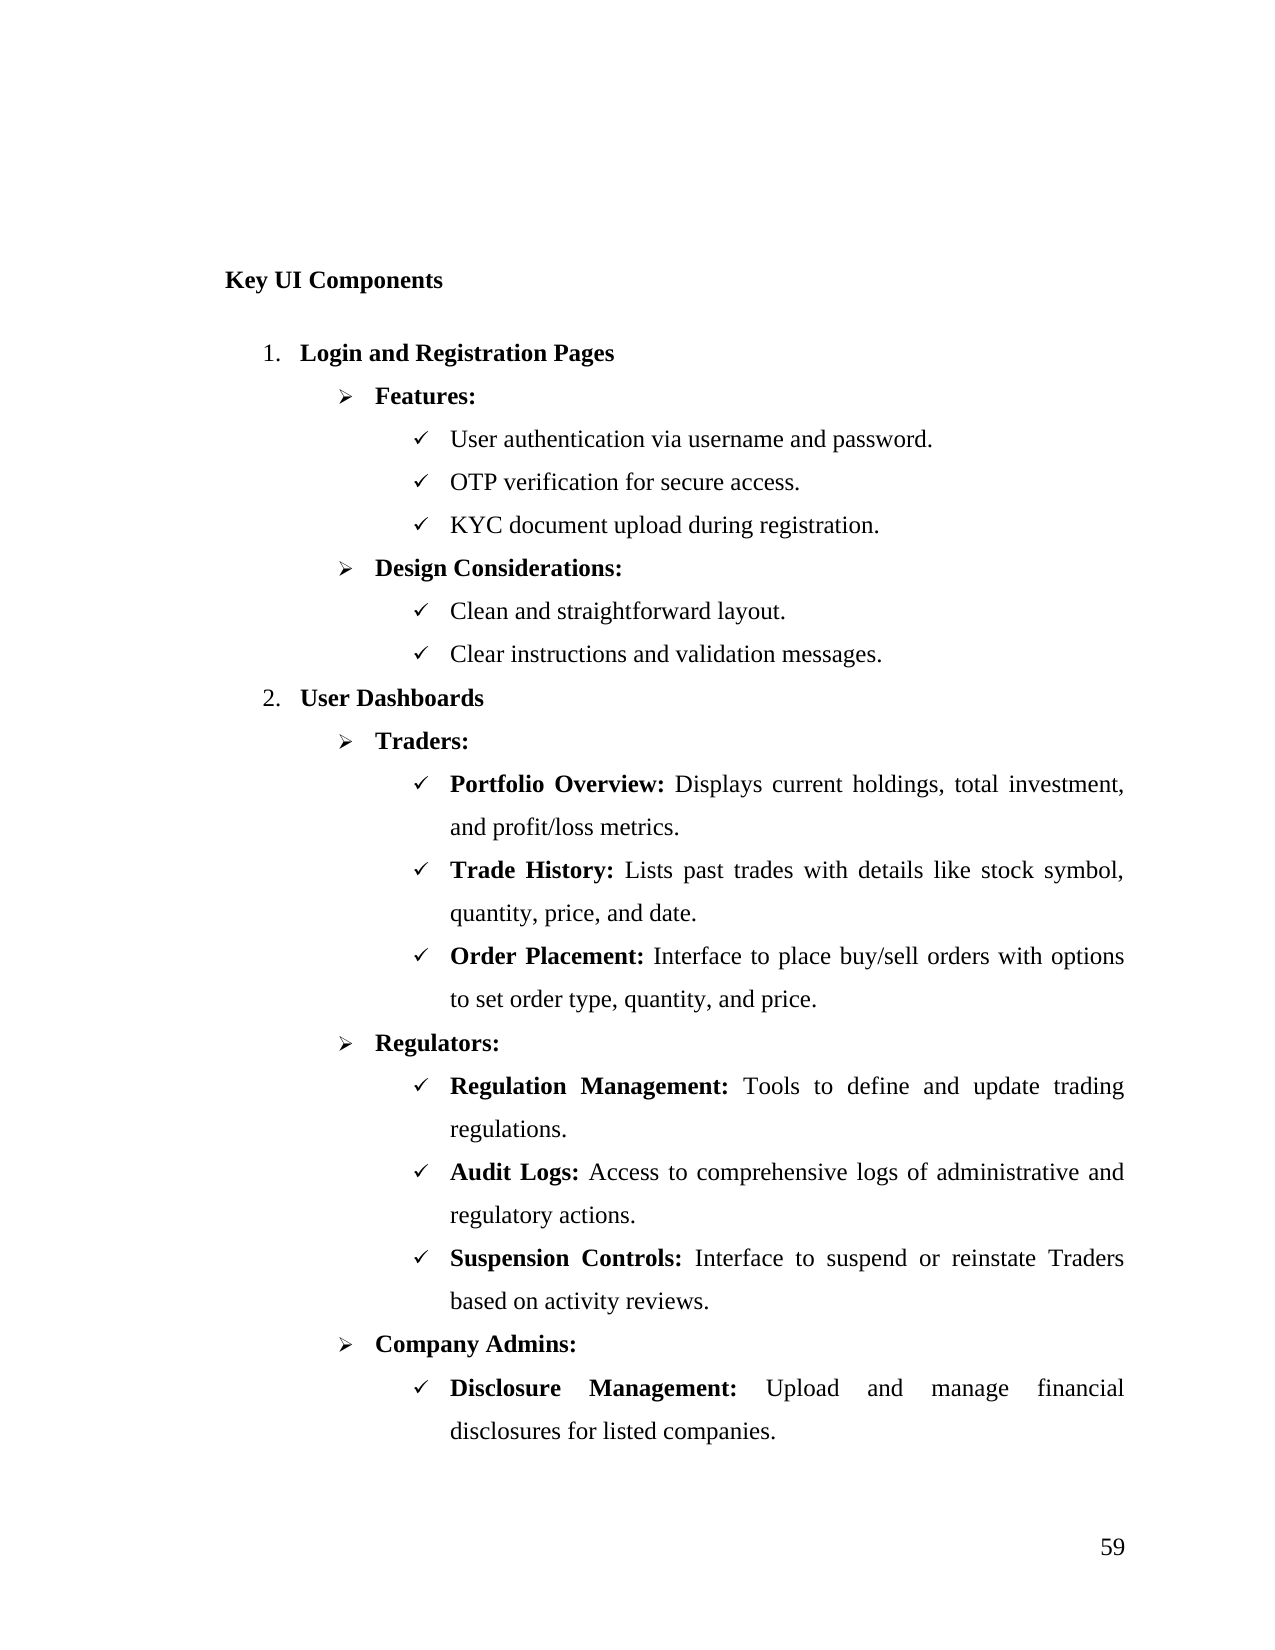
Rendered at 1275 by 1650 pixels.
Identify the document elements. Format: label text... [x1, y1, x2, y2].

list Clear instructions and validation messages. [412, 639, 1125, 668]
list KYC document upload during registration. [412, 510, 1125, 539]
list User Dashboards [262, 683, 1125, 711]
list Audit Logs: Access to comprehensive logs of administrative and regulatory actions. [412, 1157, 1125, 1229]
list Traders: [337, 726, 1125, 754]
list Company Admins: [337, 1329, 1125, 1358]
list Suspension Controls: Interface to suspend or reinstate Traders based on activity reviews. [412, 1243, 1125, 1315]
list Disclosure Management: Upload and manage financial disclosures for listed companies. [412, 1373, 1125, 1444]
list Order Placement: Interface to place buy/sell orders with options to set order type, quantity, and price. [412, 941, 1125, 1013]
list Regulation Management: Tools to define and update trading regulations. [412, 1071, 1125, 1143]
list Clean and straightforward layout. [412, 596, 1125, 625]
list Login and Registration Pages [262, 338, 1125, 366]
list Trade History: Lists past trades with details like stock symbol, quantity, price, and date. [412, 855, 1125, 927]
text Key UI Components [225, 265, 1125, 294]
list Design Considerations: [337, 553, 1125, 582]
list Features: [337, 381, 1125, 409]
list Regulators: [337, 1028, 1125, 1056]
list User authentication via username and password. [412, 424, 1125, 453]
list Portfolio Overview: Displays current holdings, total investment, and profit/loss metrics. [412, 769, 1125, 841]
list OTP verification for secure access. [412, 467, 1125, 496]
